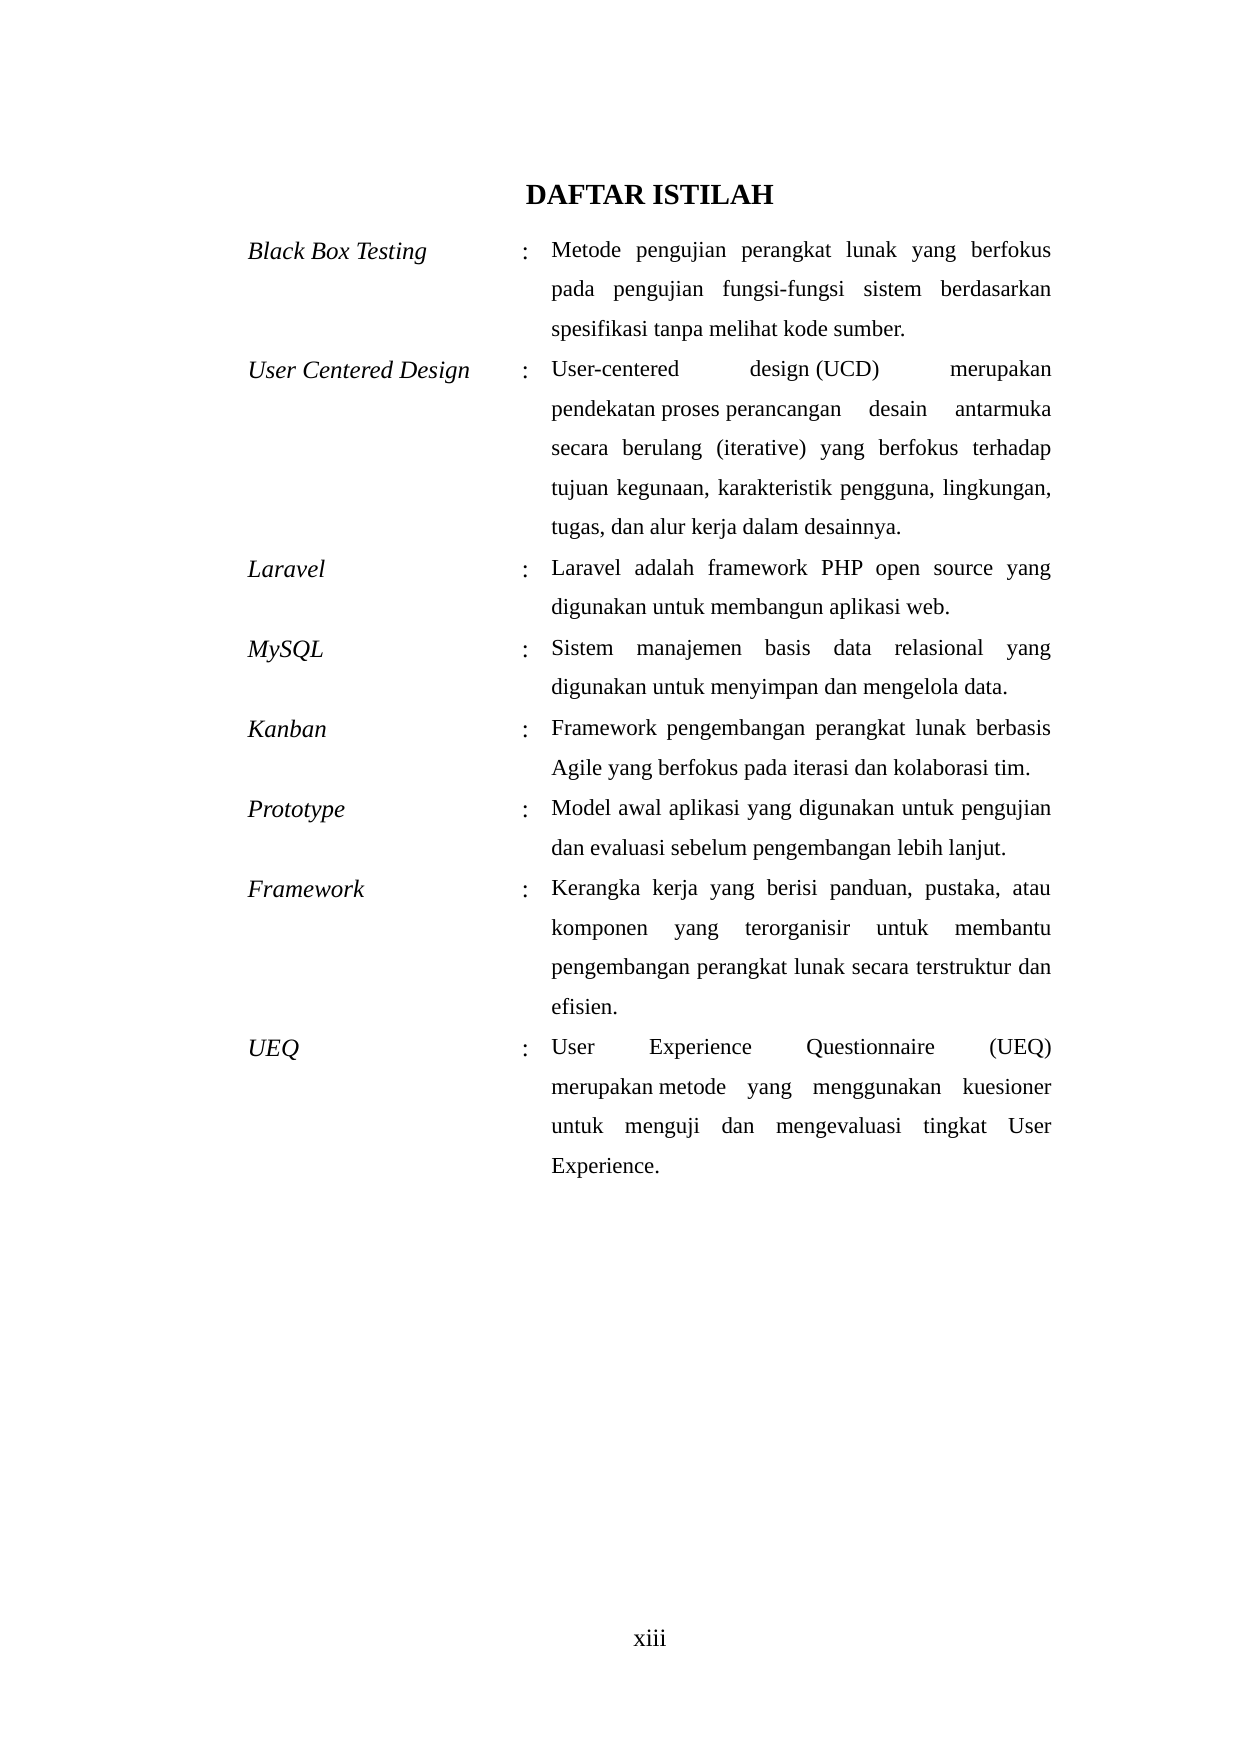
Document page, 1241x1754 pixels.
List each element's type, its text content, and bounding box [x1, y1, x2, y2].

subtitle DAFTAR ISTILAH [236, 177, 1063, 211]
table_cell Laravel [236, 554, 510, 634]
table_cell : [510, 355, 540, 554]
table_cell : [510, 794, 540, 874]
table_cell Kerangka kerja yang berisi panduan, pustaka, atau komponen yang terorganisir untuk membantu pengembangan perangkat lunak secara terstruktur dan efisien. [540, 874, 1063, 1033]
table_header Metode pengujian perangkat lunak yang berfokus pada pengujian fungsi-fungsi sistem berdasarkan spesifikasi tanpa melihat kode sumber. [540, 236, 1063, 355]
table_cell Framework pengembangan perangkat lunak berbasis Agile yang berfokus pada iterasi dan kolaborasi tim. [540, 714, 1063, 794]
table_cell : [510, 714, 540, 794]
table_cell User Experience Questionnaire (UEQ) merupakan metode yang menggunakan kuesioner untuk menguji dan mengevaluasi tingkat User Experience. [540, 1033, 1063, 1192]
table_cell : [510, 874, 540, 1033]
table_header : [510, 236, 540, 355]
table_cell UEQ [236, 1033, 510, 1192]
table_cell Framework [236, 874, 510, 1033]
table_cell : [510, 634, 540, 714]
table_cell MySQL [236, 634, 510, 714]
table_header Black Box Testing [236, 236, 510, 355]
table_cell : [510, 554, 540, 634]
table_cell Kanban [236, 714, 510, 794]
table_cell User Centered Design [236, 355, 510, 554]
table_cell Sistem manajemen basis data relasional yang digunakan untuk menyimpan dan mengelola data. [540, 634, 1063, 714]
table_cell : [510, 1033, 540, 1192]
table_cell Prototype [236, 794, 510, 874]
table_cell Model awal aplikasi yang digunakan untuk pengujian dan evaluasi sebelum pengembangan lebih lanjut. [540, 794, 1063, 874]
table_cell User-centered design (UCD) merupakan pendekatan proses perancangan desain antarmuka secara berulang (iterative) yang berfokus terhadap tujuan kegunaan, karakteristik pengguna, lingkungan, tugas, dan alur kerja dalam desainnya. [540, 355, 1063, 554]
table_cell Laravel adalah framework PHP open source yang digunakan untuk membangun aplikasi web. [540, 554, 1063, 634]
